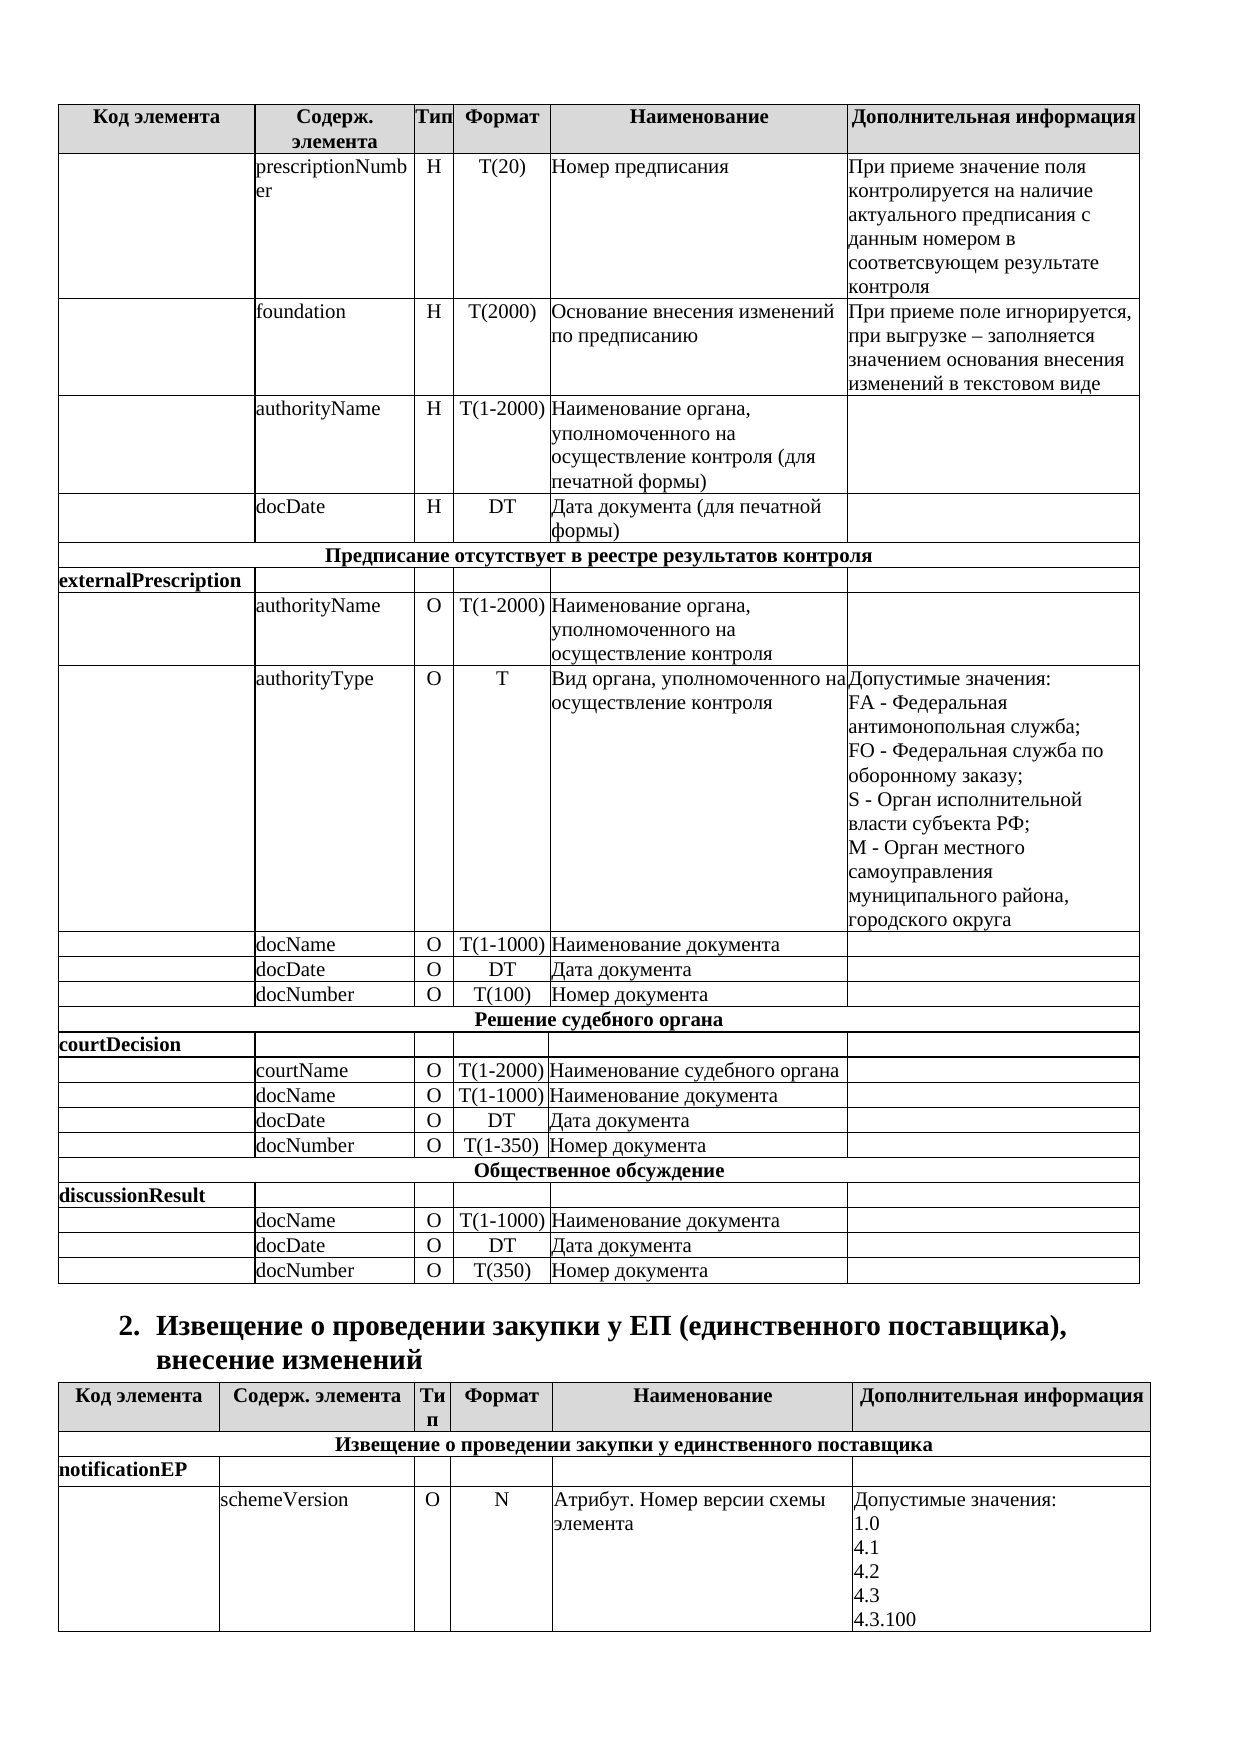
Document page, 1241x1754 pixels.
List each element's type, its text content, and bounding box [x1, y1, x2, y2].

table_cell O [415, 1233, 453, 1257]
table_cell [256, 1033, 414, 1056]
table_cell Наименование документа [549, 1083, 847, 1107]
table_cell H [415, 494, 453, 542]
table_cell discussionResult [59, 1183, 254, 1207]
table_cell O [415, 957, 453, 981]
table_cell [59, 932, 254, 956]
table_cell docName [256, 1208, 414, 1232]
table_cell authorityName [256, 593, 414, 665]
table_cell О [415, 1108, 453, 1132]
table_cell [59, 982, 254, 1006]
table_cell T(1-1000) [454, 1208, 550, 1232]
table_cell Основание внесения изменений по предписанию [551, 299, 847, 395]
table_header Тип [415, 105, 453, 153]
table_cell [59, 1208, 254, 1232]
table_header Формат [451, 1383, 552, 1431]
table_cell Наименование органа, уполномоченного на осуществление контроля [551, 593, 847, 665]
table_cell O [415, 593, 453, 665]
table_cell [220, 1457, 414, 1486]
table_cell [848, 593, 1139, 665]
table_cell [415, 1183, 453, 1207]
table_cell [59, 1083, 254, 1107]
table_header Содерж. элемента [256, 105, 414, 153]
table_cell T(350) [454, 1258, 550, 1282]
table_cell О [415, 1058, 453, 1082]
table_header Наименование [553, 1383, 852, 1431]
table_cell DT [454, 1233, 550, 1257]
table_cell docNumber [256, 982, 414, 1006]
table_cell foundation [256, 299, 414, 395]
table_cell DT [454, 1108, 548, 1132]
table_cell Вид органа, уполномоченного на осуществление контроля [551, 666, 847, 931]
table_cell [848, 1058, 1139, 1082]
table_header Формат [454, 105, 550, 153]
table_cell DT [454, 494, 550, 542]
table_cell [454, 1183, 550, 1207]
table_cell [848, 1233, 1139, 1257]
table_header Код элемента [59, 105, 254, 153]
table_cell [454, 568, 550, 592]
table_cell [553, 1457, 852, 1486]
table_cell Извещение о проведении закупки у единственного поставщика [59, 1432, 1150, 1456]
table_cell H [415, 154, 453, 298]
table_cell [256, 1183, 414, 1207]
table_cell [848, 957, 1139, 981]
table_cell docDate [256, 957, 414, 981]
table_cell authorityName [256, 396, 414, 493]
table_cell O [415, 666, 453, 931]
table_header Содерж. элемента [220, 1383, 414, 1431]
table_cell [848, 568, 1139, 592]
table_cell courtName [256, 1058, 414, 1082]
table_cell T(20) [454, 154, 550, 298]
table_cell [549, 1033, 847, 1056]
table_cell Общественное обсуждение [59, 1158, 1139, 1182]
table_cell T(2000) [454, 299, 550, 395]
table_cell Допустимые значения: FA - Федеральная антимонопольная служба; FO - Федеральная служба по оборонному заказу; S - Орган исполнительной власти субъекта РФ; M - Орган местного самоуправления муниципального района, городского округа [848, 666, 1139, 931]
table_cell Дата документа [549, 1108, 847, 1132]
table_header Дополнительная информация [848, 105, 1139, 153]
table_cell [848, 982, 1139, 1006]
table_cell Наименование судебного органа [549, 1058, 847, 1082]
table_cell Решение судебного органа [59, 1007, 1139, 1031]
table_cell Т(1-1000) [454, 1083, 548, 1107]
table_cell N [451, 1487, 552, 1631]
table_cell [59, 593, 254, 665]
table_cell [454, 1033, 548, 1056]
table_cell [848, 1033, 1139, 1056]
table_cell [551, 1183, 847, 1207]
table_cell docDate [256, 1233, 414, 1257]
table_cell [848, 1083, 1139, 1107]
table_cell [848, 1183, 1139, 1207]
table_cell Номер документа [549, 1133, 847, 1157]
table_cell H [415, 396, 453, 493]
table_header Тип [415, 1383, 450, 1431]
table_cell Наименование органа, уполномоченного на осуществление контроля (для печатной формы) [551, 396, 847, 493]
table_cell T(1-1000) [454, 932, 550, 956]
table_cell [853, 1487, 1150, 1631]
table_cell [415, 1033, 453, 1056]
table_cell При приеме поле игнорируется, при выгрузке – заполняется значением основания внесения изменений в текстовом виде [848, 299, 1139, 395]
table_header Код элемента [59, 1383, 219, 1431]
table_cell [848, 1208, 1139, 1232]
table_cell schemeVersion [220, 1487, 414, 1631]
table_cell [848, 1108, 1139, 1132]
table_cell [59, 957, 254, 981]
table_cell notificationEP [59, 1457, 219, 1486]
table_cell [848, 396, 1139, 493]
table_cell docDate [256, 1108, 414, 1132]
table_cell [451, 1457, 552, 1486]
table_cell O [415, 932, 453, 956]
table_cell Наименование документа [551, 1208, 847, 1232]
table_cell Атрибут. Номер версии схемы элемента [553, 1487, 852, 1631]
table_cell [848, 494, 1139, 542]
table_cell Т(1-350) [454, 1133, 548, 1157]
table_header Наименование [551, 105, 847, 153]
table_cell [59, 396, 254, 493]
table_cell courtDecision [59, 1033, 254, 1056]
table_cell Предписание отсутствует в реестре результатов контроля [59, 543, 1139, 567]
table_cell [256, 568, 414, 592]
table_cell T(100) [454, 982, 550, 1006]
table_cell [415, 568, 453, 592]
table_cell [853, 1457, 1150, 1486]
table_cell [59, 1108, 254, 1132]
table_cell Номер предписания [551, 154, 847, 298]
table_cell [848, 1258, 1139, 1282]
table_cell docNumber [256, 1258, 414, 1282]
subtitle Извещение о проведении закупки у ЕП (единственного поставщика), внесение изменений [118, 1308, 1152, 1376]
table_cell О [415, 1083, 453, 1107]
table_cell [59, 494, 254, 542]
table_cell docName [256, 932, 414, 956]
table_cell prescriptionNumber [256, 154, 414, 298]
table_cell [59, 299, 254, 395]
table_header Дополнительная информация [853, 1383, 1150, 1431]
table_cell docDate [256, 494, 414, 542]
table_cell [848, 932, 1139, 956]
table_cell О [415, 1133, 453, 1157]
table_cell Т(1-2000) [454, 396, 550, 493]
table_cell [59, 1233, 254, 1257]
table_cell authorityType [256, 666, 414, 931]
table_cell [551, 568, 847, 592]
table_cell [59, 1058, 254, 1082]
table_cell [59, 1133, 254, 1157]
table_cell При приеме значение поля контролируется на наличие актуального предписания с данным номером в соответсвующем результате контроля [848, 154, 1139, 298]
table_cell O [415, 982, 453, 1006]
table_cell O [415, 1208, 453, 1232]
table_cell T(1-2000) [454, 1058, 548, 1082]
table_cell [415, 1457, 450, 1486]
table_cell Дата документа (для печатной формы) [551, 494, 847, 542]
table_cell DT [454, 957, 550, 981]
table_cell externalPrescription [59, 568, 254, 592]
table_cell [59, 1487, 219, 1631]
table_cell T(1-2000) [454, 593, 550, 665]
table_cell [59, 666, 254, 931]
table_cell docName [256, 1083, 414, 1107]
table_cell [59, 1258, 254, 1282]
table_cell [59, 154, 254, 298]
table_cell O [415, 1258, 453, 1282]
table_cell H [415, 299, 453, 395]
table_cell O [415, 1487, 450, 1631]
table_cell Номер документа [551, 982, 847, 1006]
table_cell Наименование документа [551, 932, 847, 956]
table_cell Дата документа [551, 1233, 847, 1257]
table_cell T [454, 666, 550, 931]
table_cell [848, 1133, 1139, 1157]
table_cell Номер документа [551, 1258, 847, 1282]
table_cell Дата документа [551, 957, 847, 981]
table_cell docNumber [256, 1133, 414, 1157]
